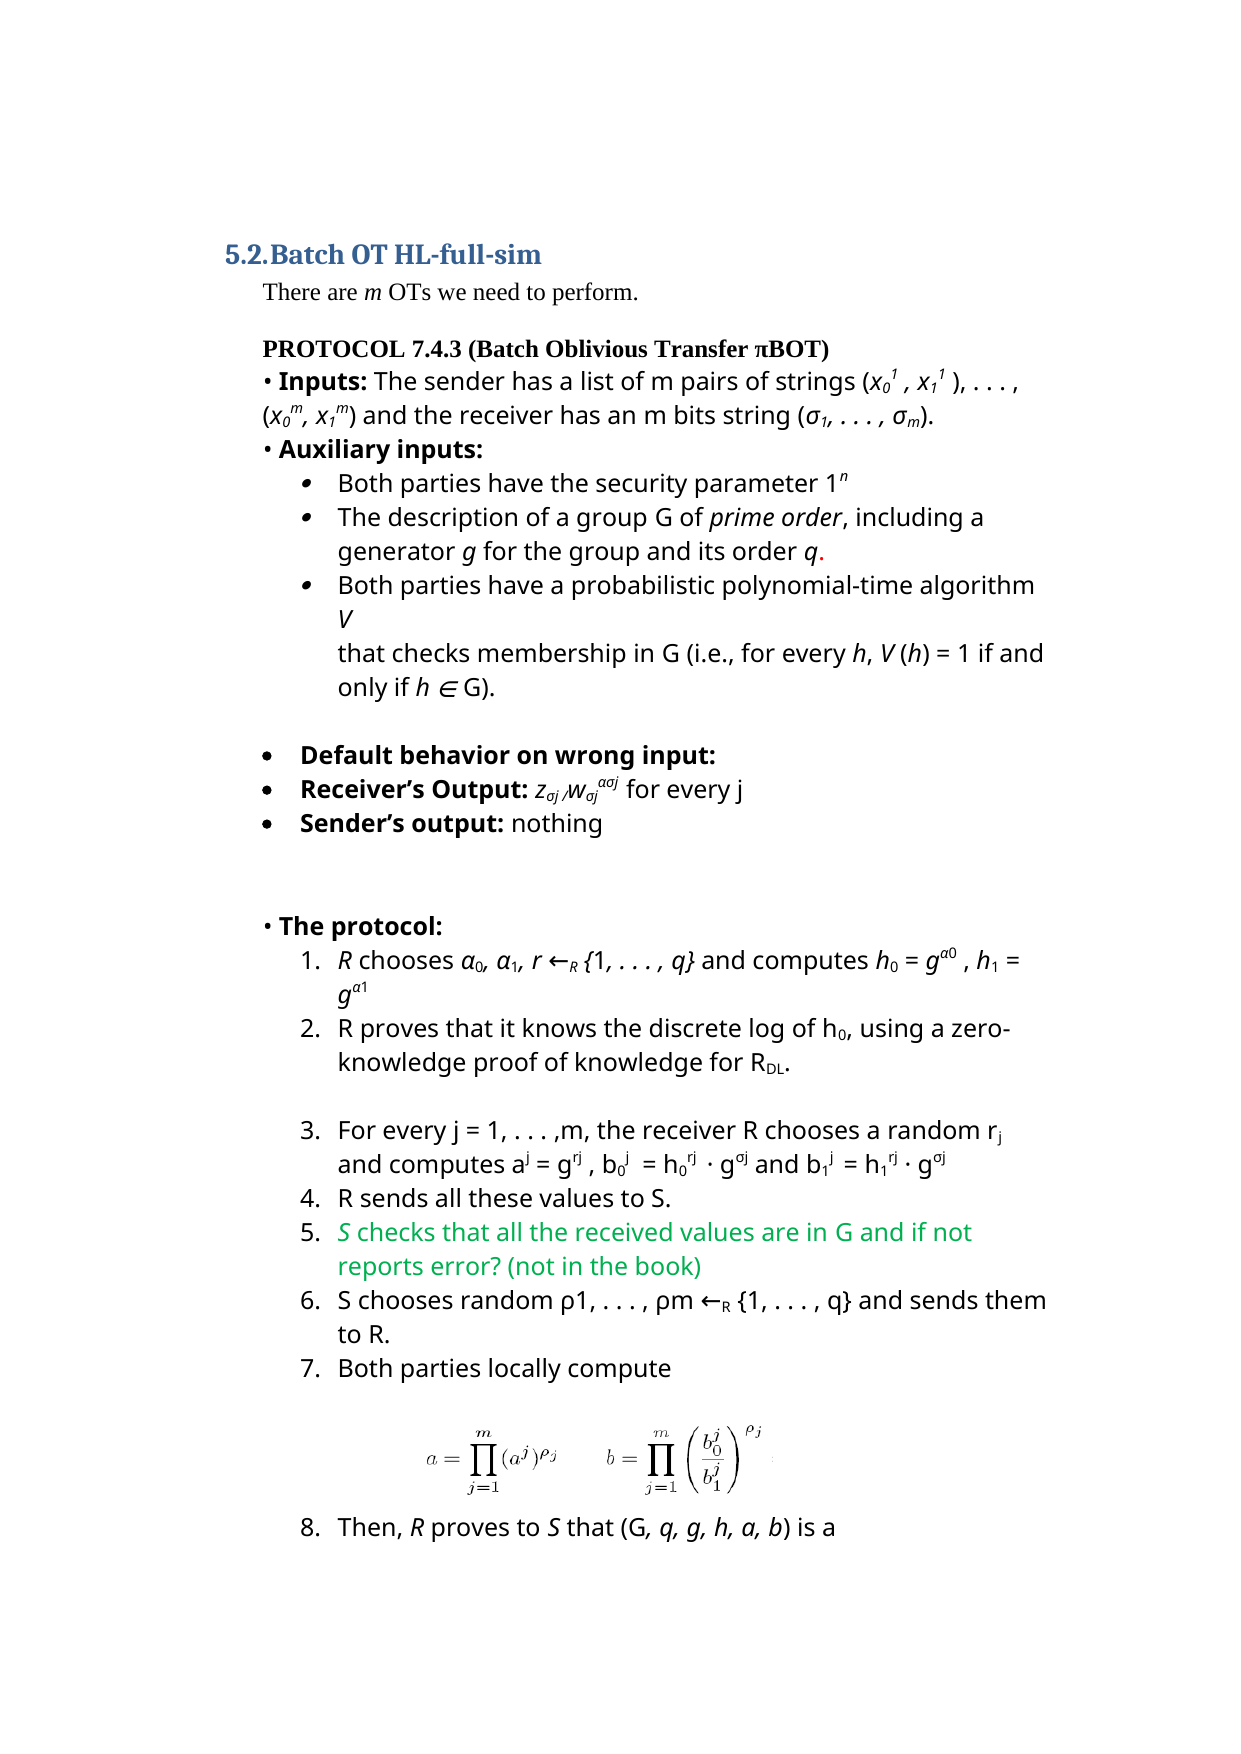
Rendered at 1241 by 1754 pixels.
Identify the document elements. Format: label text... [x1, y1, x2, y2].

list Both parties have the security parameter 1n [300, 466, 1053, 499]
list Then, R proves to S that (G, q, g, h, a, b) is a [300, 1510, 1053, 1544]
list R proves that it knows the discrete log of h0, using a zero-knowledge proof of knowledge for RDL. [300, 1011, 1053, 1079]
subtitle Batch OT HL-full-sim [225, 238, 1053, 272]
list R sends all these values to S. [300, 1181, 1053, 1215]
list Both parties have a probabilistic polynomial-time algorithm V [300, 568, 1053, 636]
text • The protocol: [262, 908, 1053, 942]
text There are m OTs we need to perform. [262, 277, 1053, 306]
list Default behavior on wrong input: [262, 738, 1053, 772]
text that checks membership in G (i.e., for every h, V (h) = 1 if and only if h ∈ G). [337, 636, 1053, 704]
text • Auxiliary inputs: [262, 431, 1053, 466]
text PROTOCOL 7.4.3 (Batch Oblivious Transfer πBOT) [262, 334, 1053, 363]
list S checks that all the received values are in G and if not reports error? (not in the book) [300, 1215, 1053, 1283]
list The description of a group G of prime order, including a generator g for the group and its order q. [300, 499, 1053, 568]
text • Inputs: The sender has a list of m pairs of strings (x01 , x11 ), . . . , (x0m, x1m) and the receiver has an m bits string (σ1, . . . , σm). [262, 363, 1053, 431]
list For every j = 1, . . . ,m, the receiver R chooses a random rj and computes aj = grj , b0j = h0rj · gσj and b1j = h1rj · gσj [300, 1113, 1053, 1181]
list Both parties locally compute [300, 1351, 1053, 1385]
picture [412, 1419, 773, 1511]
list S chooses random ρ1, . . . , ρm ←R {1, . . . , q} and sends them to R. [300, 1283, 1053, 1351]
list R chooses α0, α1, r ←R {1, . . . , q} and computes h0 = gα0 , h1 = gα1 [300, 942, 1053, 1011]
list Sender’s output: nothing [262, 806, 1053, 840]
list Receiver’s Output: zσj /wσjασj for every j [262, 772, 1053, 806]
